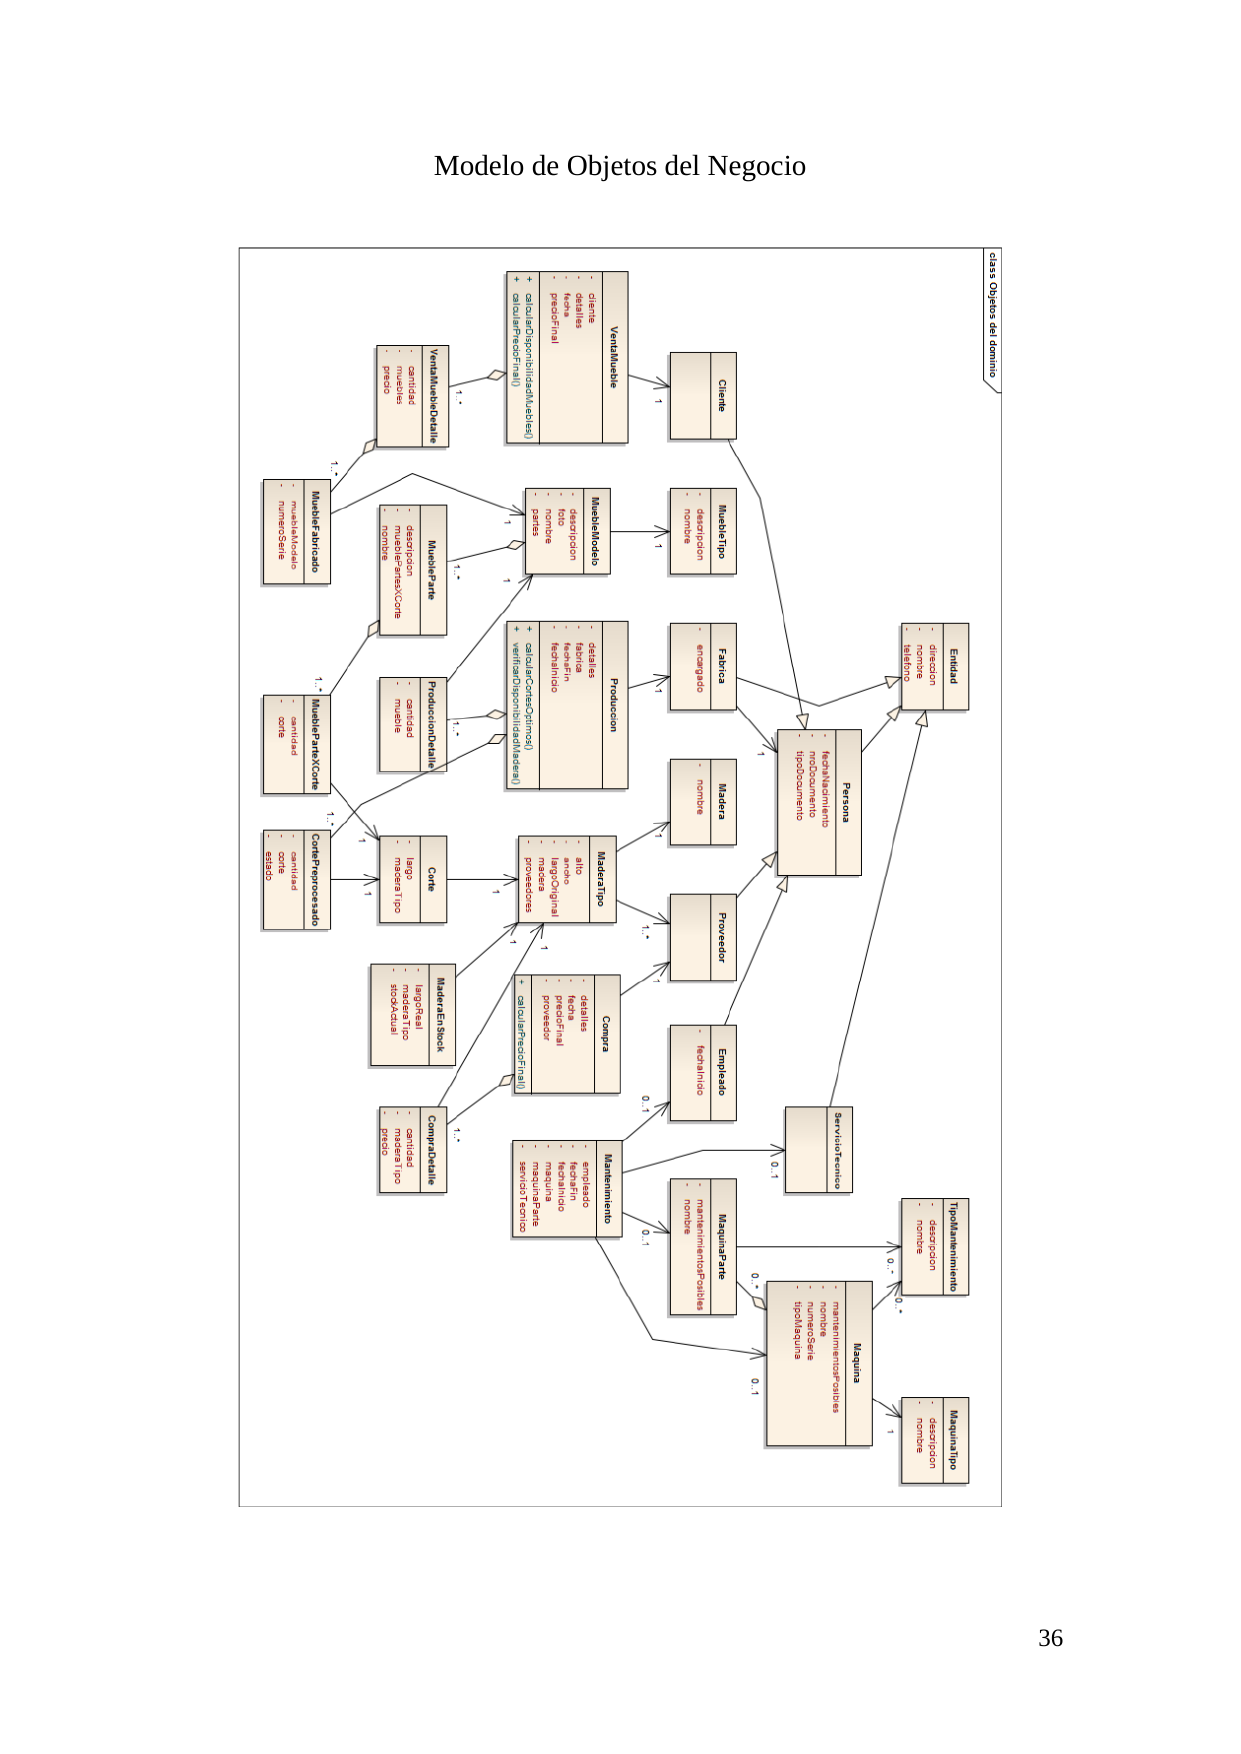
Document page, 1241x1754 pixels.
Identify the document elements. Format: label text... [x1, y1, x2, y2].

picture [239, 248, 1002, 1506]
text Modelo de Objetos del Negocio [177, 148, 1063, 181]
